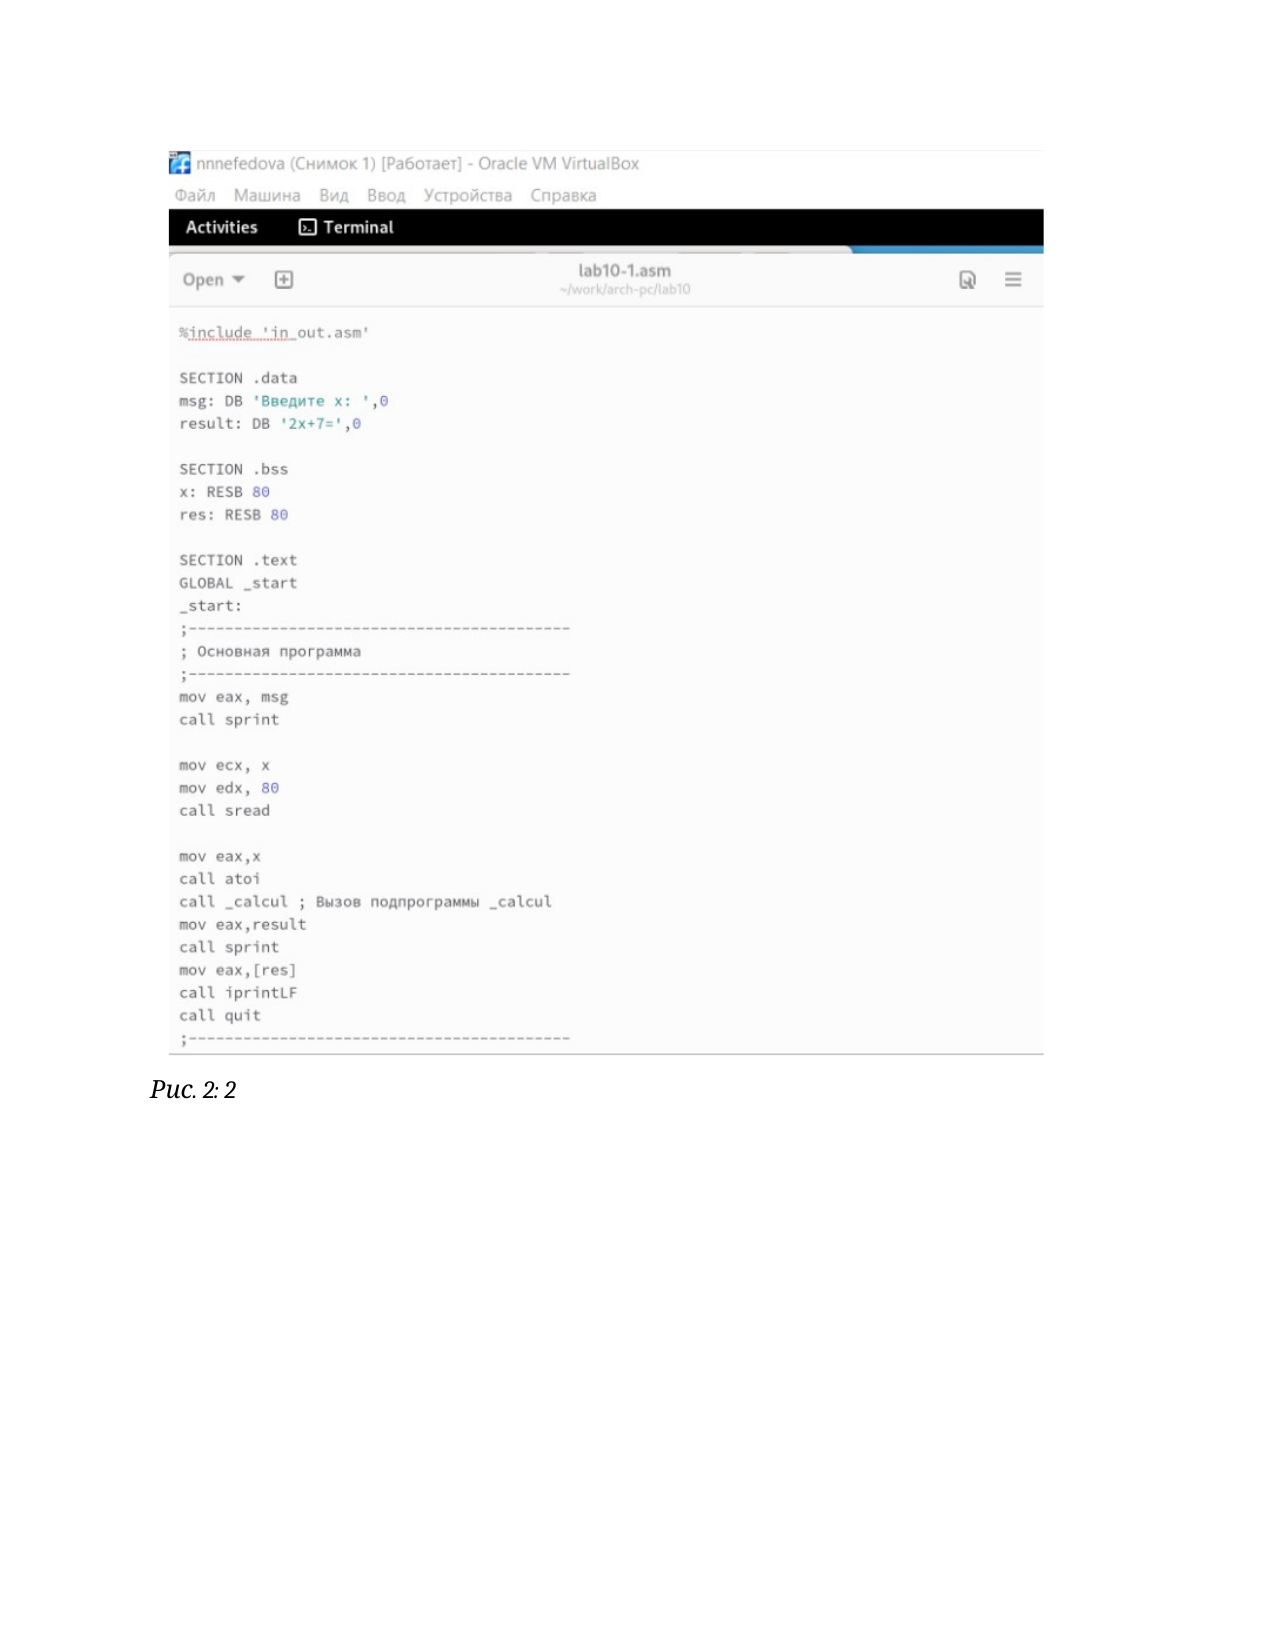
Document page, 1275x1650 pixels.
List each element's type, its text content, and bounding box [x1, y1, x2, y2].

text Рис. 2: 2 [150, 1076, 1125, 1105]
picture [168, 150, 1044, 1056]
